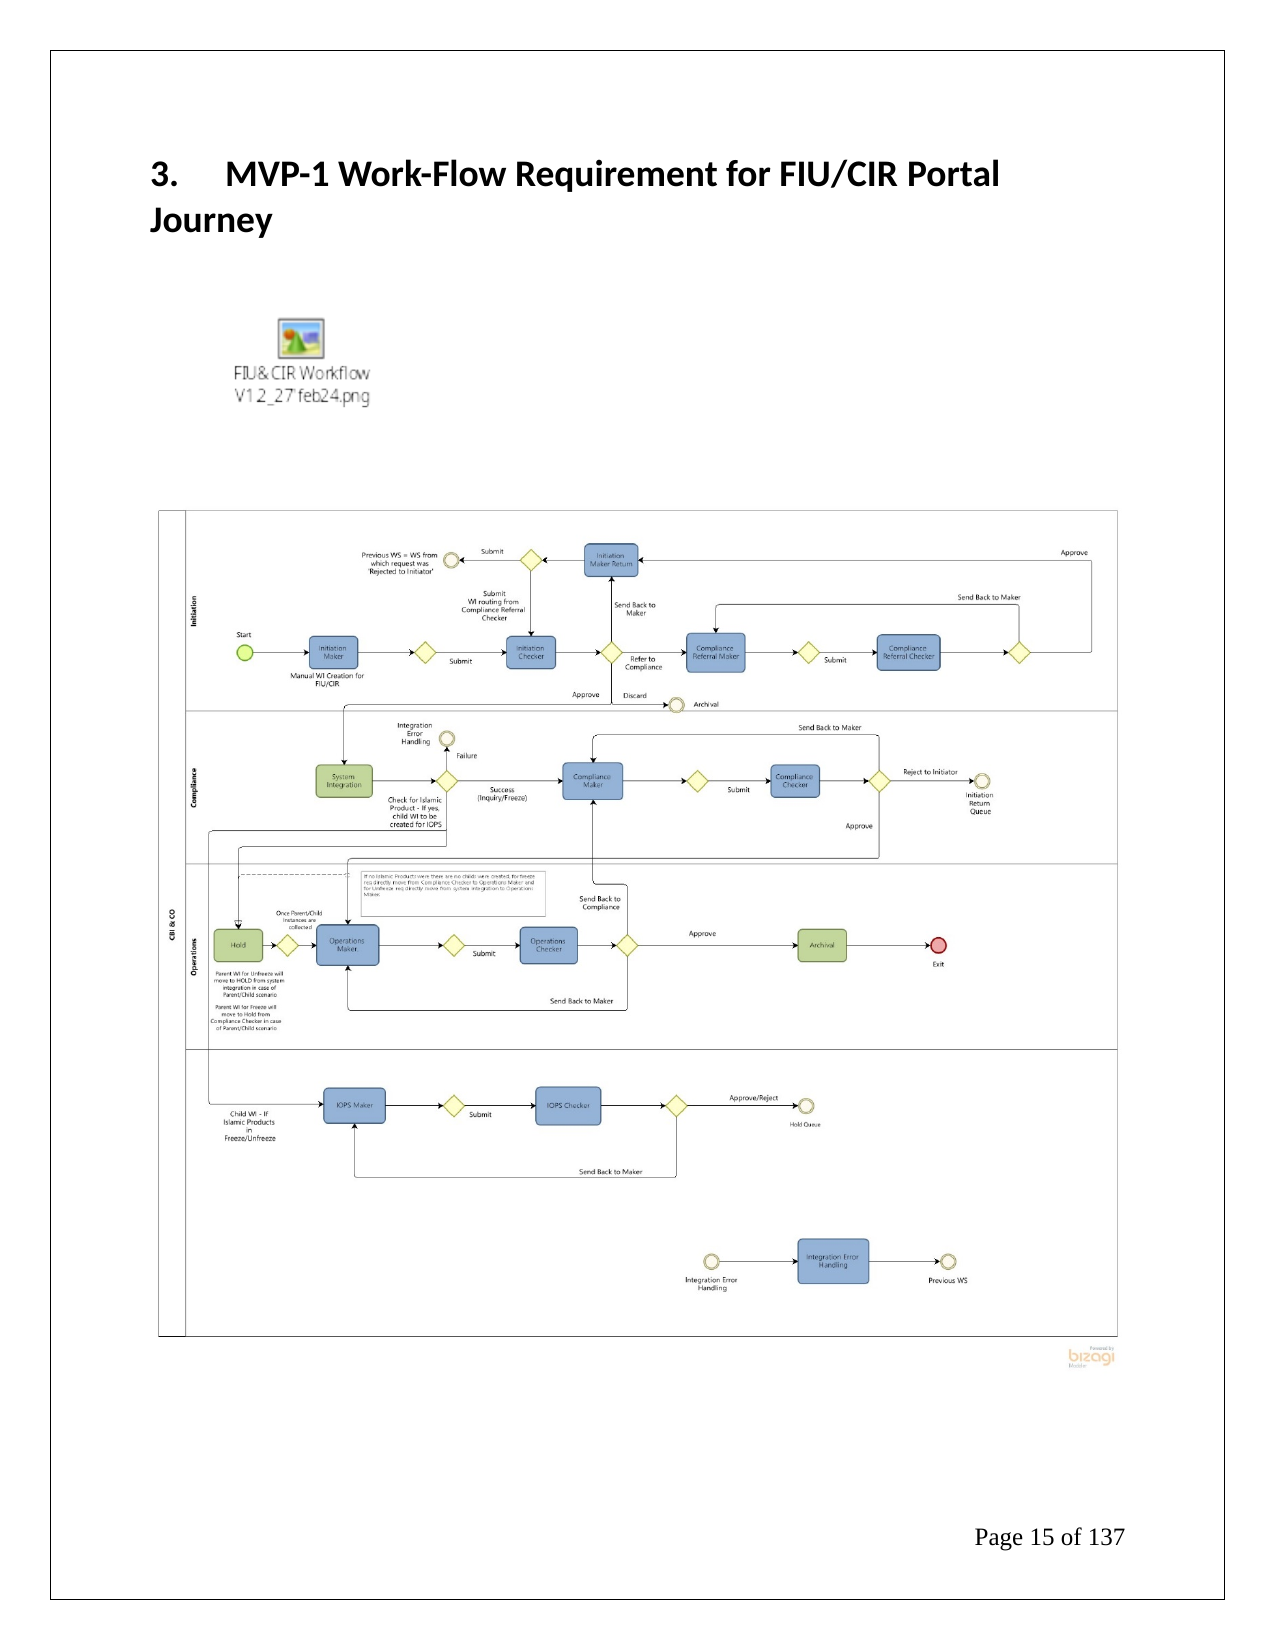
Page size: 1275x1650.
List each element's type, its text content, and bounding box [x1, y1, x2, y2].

picture [150, 502, 1125, 1406]
subtitle MVP-1 Work-Flow Requirement for FIU/CIR Portal Journey [150, 150, 1125, 242]
